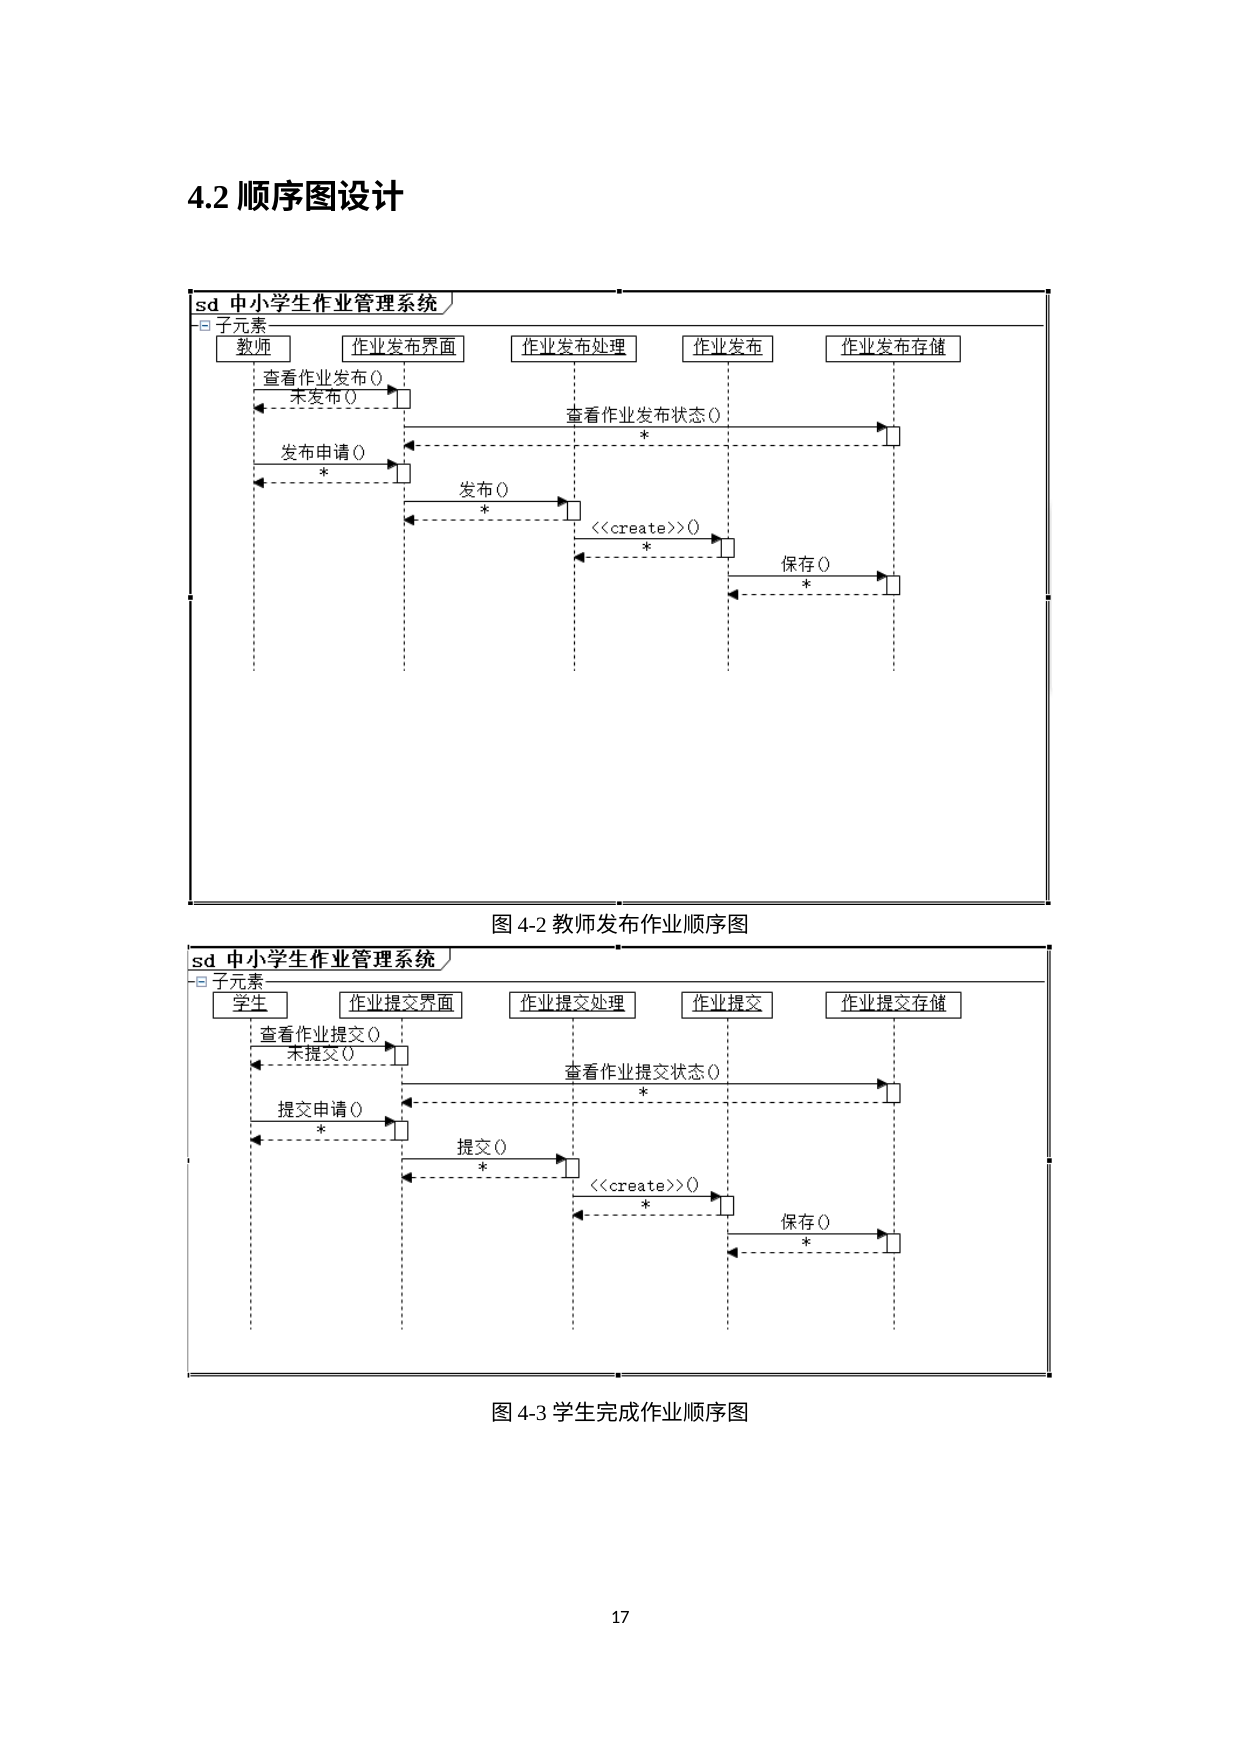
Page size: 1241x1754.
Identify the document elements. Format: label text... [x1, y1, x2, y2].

picture [187, 289, 1053, 905]
text 图4-2 教师发布作业顺序图 [187, 907, 1053, 939]
subtitle 4.2 顺序图设计 [187, 162, 1053, 227]
text 图4-3 学生完成作业顺序图 [187, 1394, 1053, 1427]
picture [187, 939, 1053, 1380]
